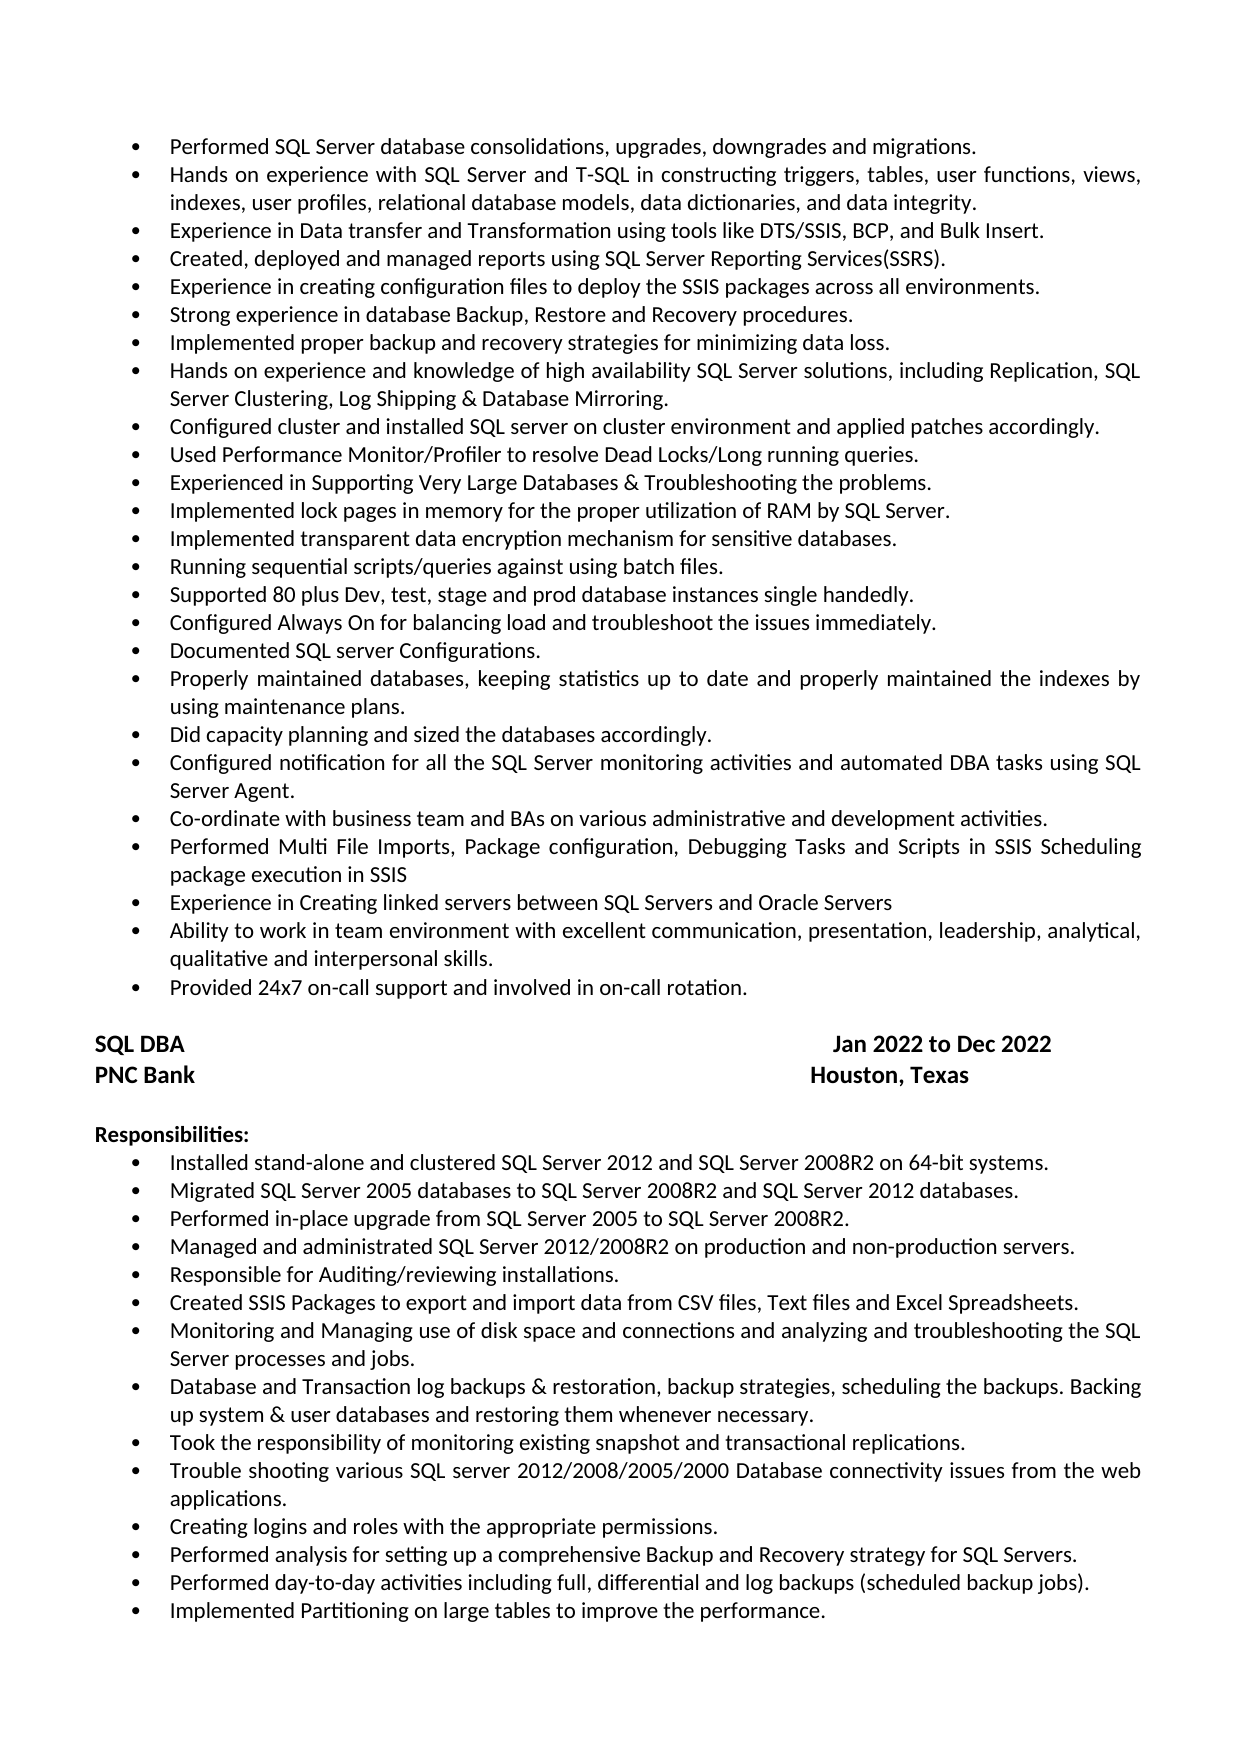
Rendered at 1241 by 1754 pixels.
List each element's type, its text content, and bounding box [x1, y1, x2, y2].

text Responsibilities: [94, 1120, 1143, 1148]
list Strong experience in database Backup, Restore and Recovery procedures. [132, 300, 1143, 328]
list Implemented lock pages in memory for the proper utilization of RAM by SQL Server. [132, 496, 1143, 524]
list Installed stand-alone and clustered SQL Server 2012 and SQL Server 2008R2 on 64-bit systems. [132, 1148, 1143, 1176]
list Co-ordinate with business team and BAs on various administrative and development activities. [132, 804, 1143, 832]
list Supported 80 plus Dev, test, stage and prod database instances single handedly. [132, 580, 1143, 608]
list Ability to work in team environment with excellent communication, presentation, leadership, analytical, qualitative and interpersonal skills. [132, 917, 1143, 973]
list Responsible for Auditing/reviewing installations. [132, 1260, 1143, 1288]
list Performed in-place upgrade from SQL Server 2005 to SQL Server 2008R2. [132, 1204, 1143, 1232]
list Did capacity planning and sized the databases accordingly. [132, 720, 1143, 748]
list Performed day-to-day activities including full, differential and log backups (scheduled backup jobs). [132, 1568, 1143, 1597]
list Migrated SQL Server 2005 databases to SQL Server 2008R2 and SQL Server 2012 databases. [132, 1176, 1143, 1204]
list Used Performance Monitor/Profiler to resolve Dead Locks/Long running queries. [132, 440, 1143, 468]
list Hands on experience and knowledge of high availability SQL Server solutions, including Replication, SQL Server Clustering, Log Shipping & Database Mirroring. [132, 356, 1143, 412]
list Took the responsibility of monitoring existing snapshot and transactional replications. [132, 1428, 1143, 1456]
list Experience in Creating linked servers between SQL Servers and Oracle Servers [132, 888, 1143, 917]
list Properly maintained databases, keeping statistics up to date and properly maintained the indexes by using maintenance plans. [132, 664, 1143, 720]
list Experience in creating configuration files to deploy the SSIS packages across all environments. [132, 272, 1143, 300]
list Creating logins and roles with the appropriate permissions. [132, 1512, 1143, 1541]
list Configured Always On for balancing load and troubleshoot the issues immediately. [132, 608, 1143, 636]
text SQL DBA Jan 2022 to Dec 2022 [94, 1029, 1143, 1059]
list Provided 24x7 on-call support and involved in on-call rotation. [132, 973, 1143, 1001]
list Configured notification for all the SQL Server monitoring activities and automated DBA tasks using SQL Server Agent. [132, 748, 1143, 804]
list Implemented Partitioning on large tables to improve the performance. [132, 1597, 1143, 1624]
list Performed SQL Server database consolidations, upgrades, downgrades and migrations. [132, 132, 1143, 160]
list Managed and administrated SQL Server 2012/2008R2 on production and non-production servers. [132, 1232, 1143, 1260]
list Running sequential scripts/queries against using batch files. [132, 552, 1143, 580]
list Created SSIS Packages to export and import data from CSV files, Text files and Excel Spreadsheets. [132, 1288, 1143, 1316]
list Hands on experience with SQL Server and T-SQL in constructing triggers, tables, user functions, views, indexes, user profiles, relational database models, data dictionaries, and data integrity. [132, 160, 1143, 216]
list Trouble shooting various SQL server 2012/2008/2005/2000 Database connectivity issues from the web applications. [132, 1456, 1143, 1512]
list Implemented transparent data encryption mechanism for sensitive databases. [132, 524, 1143, 552]
text PNC Bank Houston, Texas [94, 1059, 1143, 1090]
list Implemented proper backup and recovery strategies for minimizing data loss. [132, 328, 1143, 356]
list Performed analysis for setting up a comprehensive Backup and Recovery strategy for SQL Servers. [132, 1541, 1143, 1568]
list Performed Multi File Imports, Package configuration, Debugging Tasks and Scripts in SSIS Scheduling package execution in SSIS [132, 832, 1143, 888]
list Experience in Data transfer and Transformation using tools like DTS/SSIS, BCP, and Bulk Insert. [132, 216, 1143, 244]
list Experienced in Supporting Very Large Databases & Troubleshooting the problems. [132, 468, 1143, 496]
list Monitoring and Managing use of disk space and connections and analyzing and troubleshooting the SQL Server processes and jobs. [132, 1316, 1143, 1372]
list Documented SQL server Configurations. [132, 636, 1143, 664]
list Created, deployed and managed reports using SQL Server Reporting Services(SSRS). [132, 244, 1143, 272]
list Database and Transaction log backups & restoration, backup strategies, scheduling the backups. Backing up system & user databases and restoring them whenever necessary. [132, 1372, 1143, 1428]
list Configured cluster and installed SQL server on cluster environment and applied patches accordingly. [132, 412, 1143, 440]
